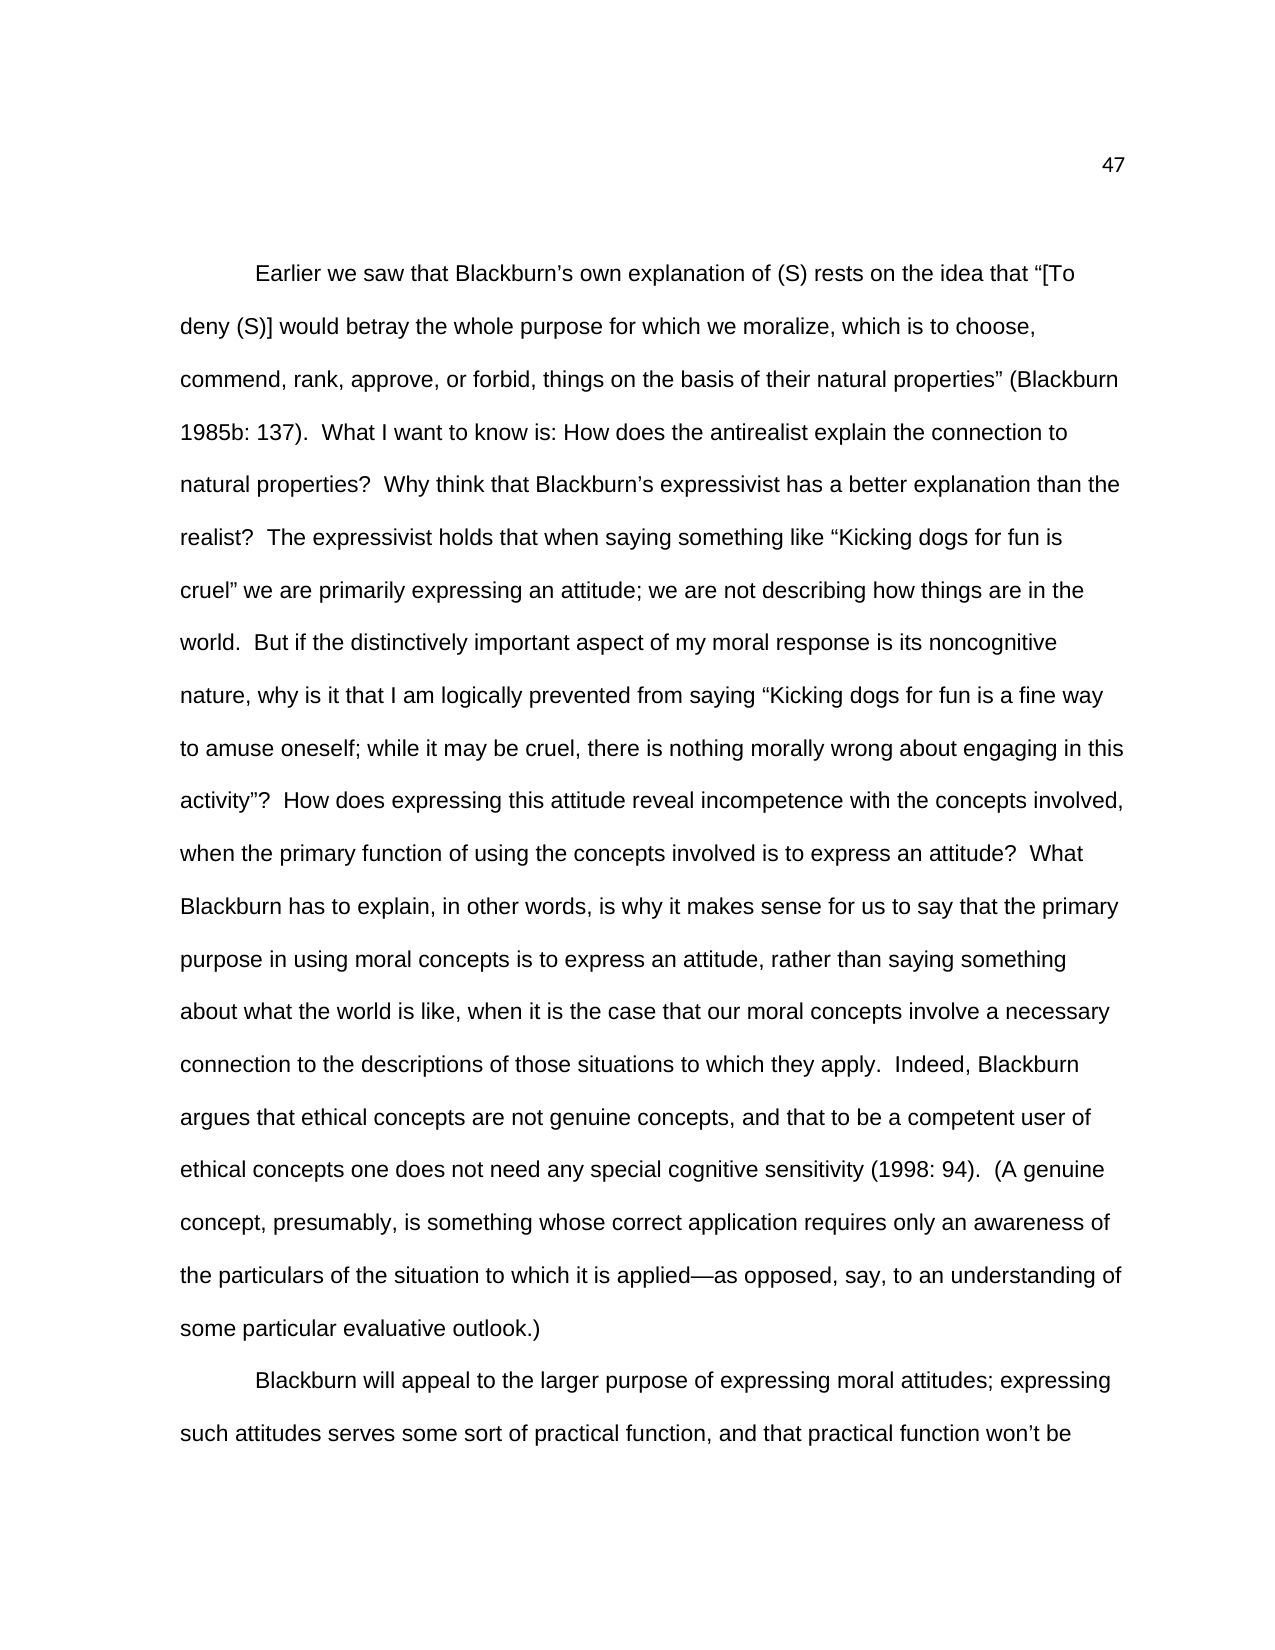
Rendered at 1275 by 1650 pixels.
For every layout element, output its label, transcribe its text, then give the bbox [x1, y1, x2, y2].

text Earlier we saw that Blackburn’s own explanation of (S) rests on the idea that “[To deny (S)] would betray the whole purpose for which we moralize, which is to choose, commend, rank, approve, or forbid, things on the basis of their natural properties” (Blackburn 1985b: 137). What I want to know is: How does the antirealist explain the connection to natural properties? Why think that Blackburn’s expressivist has a better explanation than the realist? The expressivist holds that when saying something like “Kicking dogs for fun is cruel” we are primarily expressing an attitude; we are not describing how things are in the world. But if the distinctively important aspect of my moral response is its noncognitive nature, why is it that I am logically prevented from saying “Kicking dogs for fun is a fine way to amuse oneself; while it may be cruel, there is nothing morally wrong about engaging in this activity”? How does expressing this attitude reveal incompetence with the concepts involved, when the primary function of using the concepts involved is to express an attitude? What Blackburn has to explain, in other words, is why it makes sense for us to say that the primary purpose in using moral concepts is to express an attitude, rather than saying something about what the world is like, when it is the case that our moral concepts involve a necessary connection to the descriptions of those situations to which they apply. Indeed, Blackburn argues that ethical concepts are not genuine concepts, and that to be a competent user of ethical concepts one does not need any special cognitive sensitivity (1998: 94). (A genuine concept, presumably, is something whose correct application requires only an awareness of the particulars of the situation to which it is applied—as opposed, say, to an understanding of some particular evaluative outlook.) [180, 206, 1125, 1341]
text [180, 1367, 1125, 1446]
